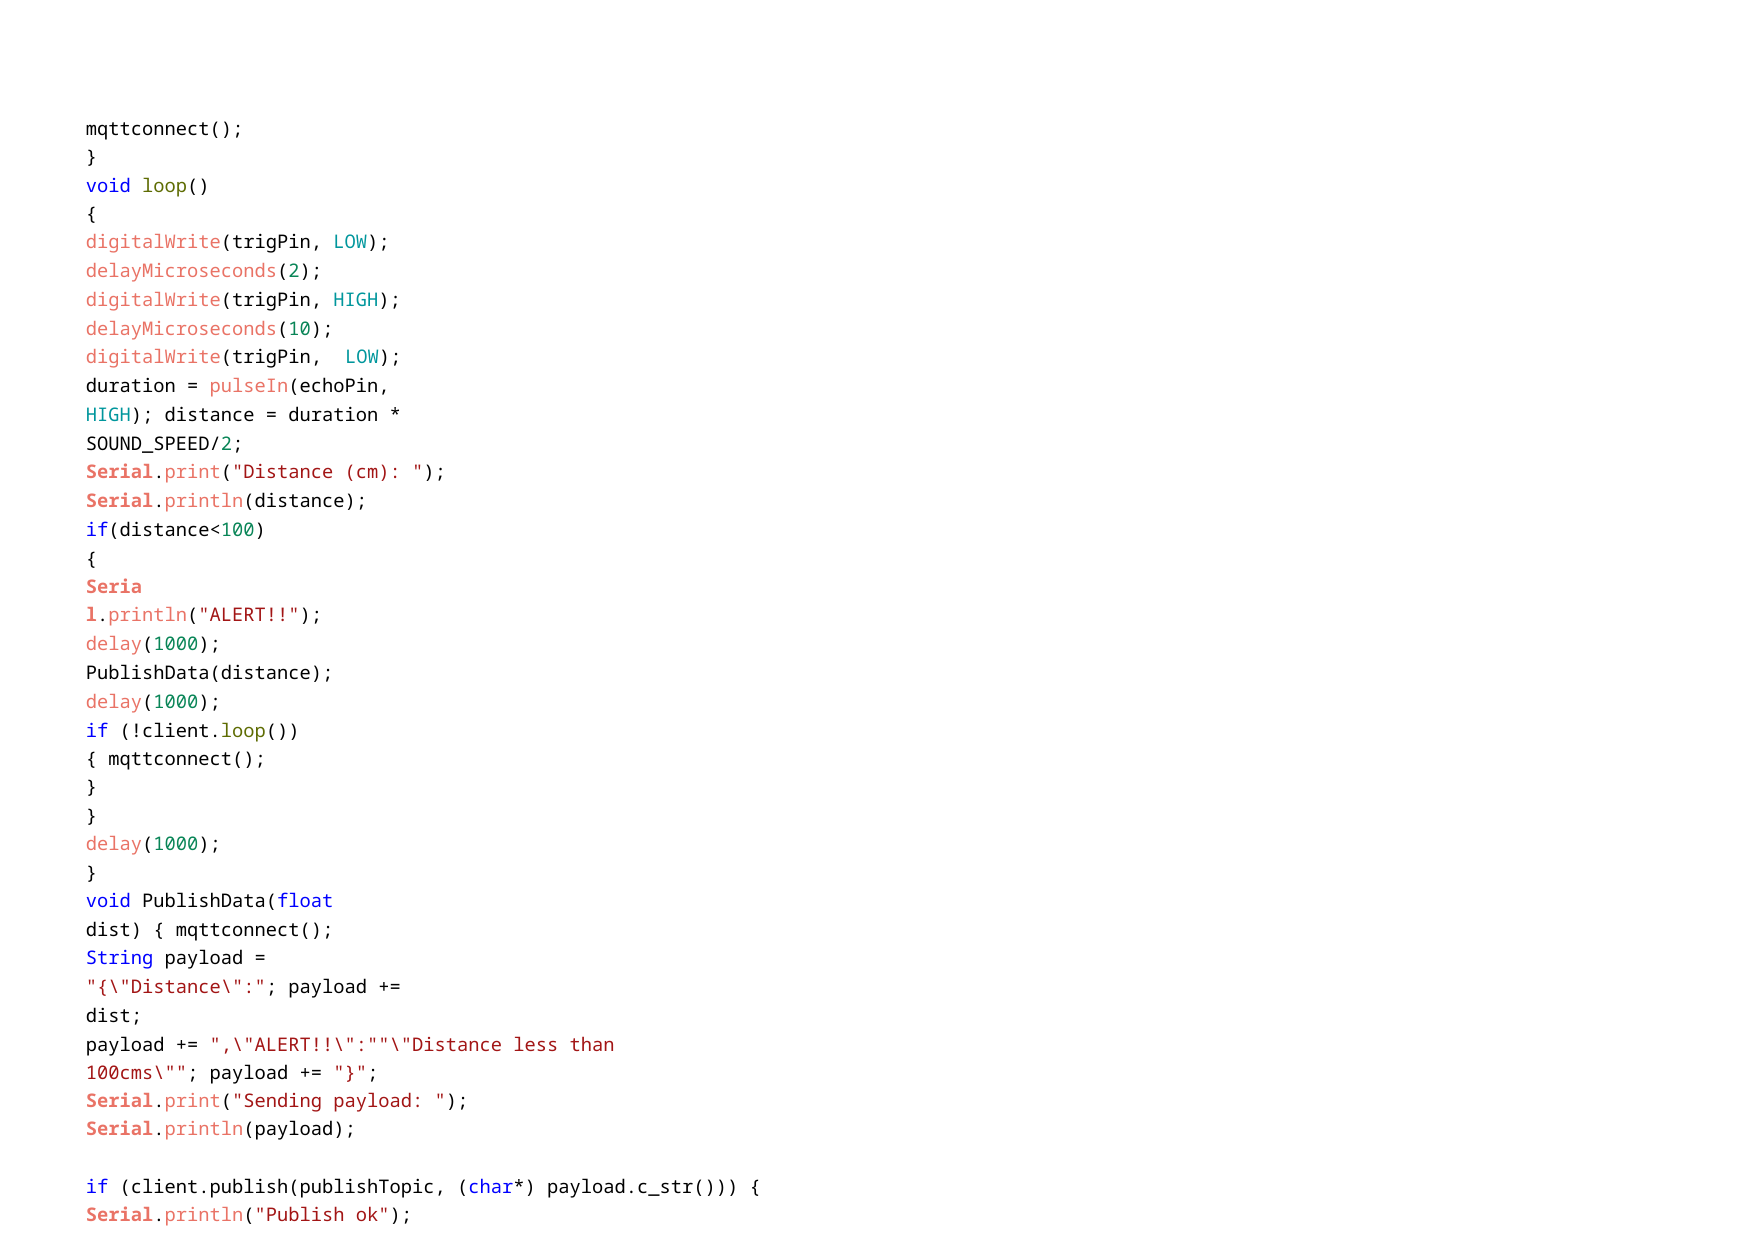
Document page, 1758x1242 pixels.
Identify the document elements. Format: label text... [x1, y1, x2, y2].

text payload += ",\"ALERT!!\":""\"Distance less than 100cms\""; payload += "}"; [86, 1031, 686, 1085]
text } [86, 774, 1505, 799]
text Serial.println("ALERT!!"); delay(1000); PublishData(distance); delay(1000); [86, 573, 356, 713]
text Serial.print("Sending payload: "); [86, 1087, 1505, 1113]
text if (!client.loop()) { mqttconnect(); [86, 717, 304, 771]
text void loop() [86, 172, 1505, 198]
text void PublishData(float dist) { mqttconnect(); [86, 887, 397, 941]
text { [86, 545, 1505, 570]
text } [86, 143, 1505, 169]
text Serial.println(payload); [86, 1115, 1505, 1141]
text digitalWrite(trigPin, LOW); delayMicroseconds(2); digitalWrite(trigPin, HIGH); delayMicroseconds(10); digitalWrite(trigPin, LOW); duration = pulseIn(echoPin, HIGH); distance = duration * SOUND_SPEED/2; Serial.print("Distance (cm): "); Serial.println(distance); if(distance<100) [86, 229, 458, 542]
text } [86, 859, 1505, 884]
text } [86, 802, 1505, 828]
text Serial.println("Publish ok"); [86, 1201, 1505, 1227]
text mqttconnect(); [86, 115, 1505, 141]
text if (client.publish(publishTopic, (char*) payload.c_str())) { [86, 1173, 1505, 1199]
text { [86, 200, 1505, 226]
text delay(1000); [86, 831, 1505, 856]
text String payload = "{\"Distance\":"; payload += dist; [86, 945, 438, 1028]
